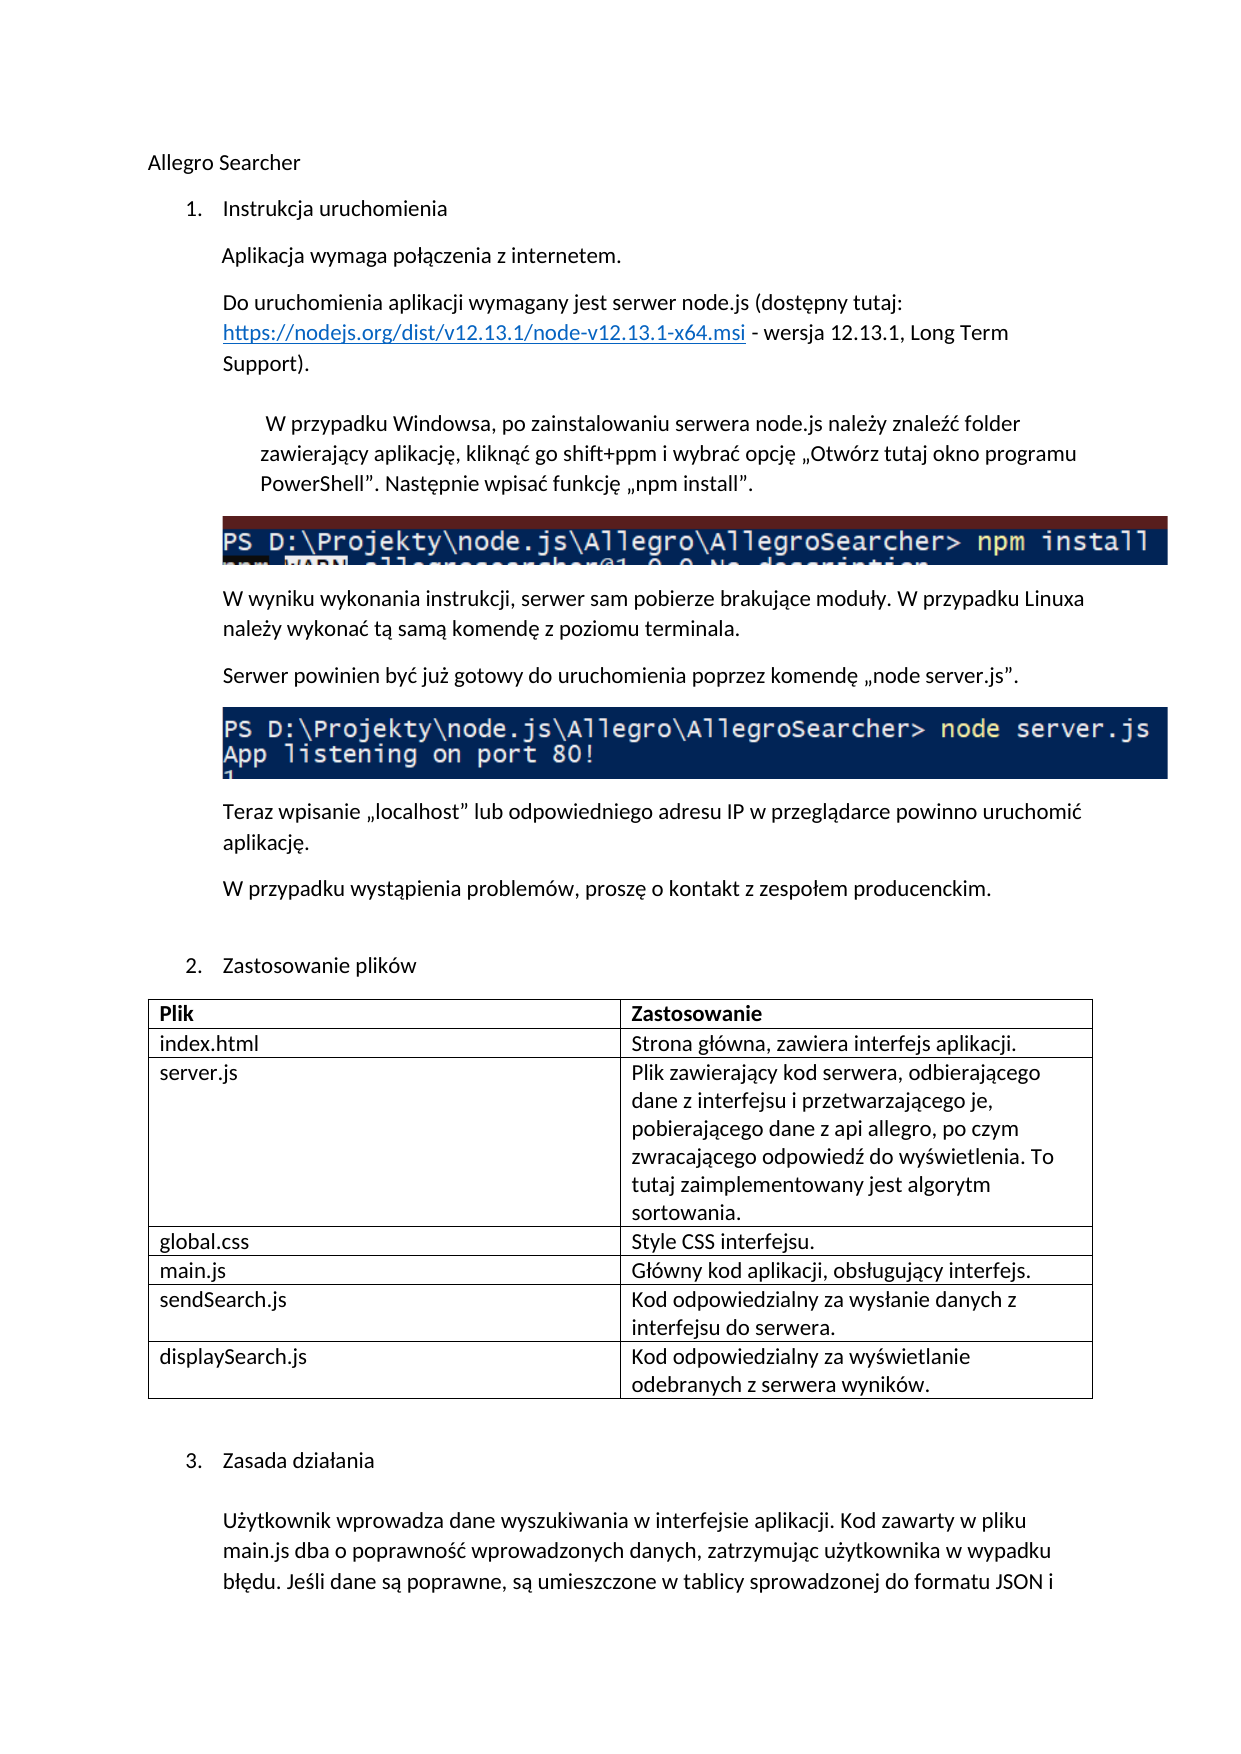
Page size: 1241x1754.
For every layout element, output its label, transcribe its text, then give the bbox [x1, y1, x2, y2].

table_cell Główny kod aplikacji, obsługujący interfejs. [621, 1256, 1092, 1284]
text W wyniku wykonania instrukcji, serwer sam pobierze brakujące moduły. W przypadku Linuxa należy wykonać tą samą komendę z poziomu terminala. [223, 584, 1093, 642]
list Zastosowanie plików [185, 952, 1093, 980]
table_cell Plik zawierający kod serwera, odbierającego dane z interfejsu i przetwarzającego je, pobierającego dane z api allegro, po czym zwracającego odpowiedź do wyświetlenia. To tutaj zaimplementowany jest algorytm sortowania. [621, 1058, 1092, 1226]
table_cell global.css [149, 1227, 620, 1255]
table_cell Style CSS interfejsu. [621, 1227, 1092, 1255]
picture [222, 707, 1168, 779]
list Instrukcja uruchomienia [185, 194, 1093, 222]
list Do uruchomienia aplikacji wymagany jest serwer node.js (dostępny tutaj: https://nodejs.org/dist/v12.13.1/node-v12.13.1-x64.msi - wersja 12.13.1, Long Term Support). [223, 288, 1093, 377]
table_cell Strona główna, zawiera interfejs aplikacji. [621, 1029, 1092, 1057]
text Teraz wpisanie „localhost” lub odpowiedniego adresu IP w przeglądarce powinno uruchomić aplikację. [223, 797, 1093, 856]
table_cell main.js [149, 1256, 620, 1284]
text Allegro Searcher [148, 148, 1093, 176]
table_cell displaySearch.js [149, 1342, 620, 1398]
list W przypadku Windowsa, po zainstalowaniu serwera node.js należy znaleźć folder zawierający aplikację, kliknąć go shift+ppm i wybrać opcję „Otwórz tutaj okno programu PowerShell”. Następnie wpisać funkcję „npm install”. [260, 409, 1093, 497]
text Serwer powinien być już gotowy do uruchomienia poprzez komendę „node server.js”. [223, 661, 1093, 689]
table_header Zastosowanie [621, 1000, 1092, 1028]
table_cell index.html [149, 1029, 620, 1057]
table_cell Kod odpowiedzialny za wysłanie danych z interfejsu do serwera. [621, 1285, 1092, 1341]
list Zasada działania [185, 1446, 1093, 1474]
table_cell Kod odpowiedzialny za wyświetlanie odebranych z serwera wyników. [621, 1342, 1092, 1398]
picture [222, 516, 1168, 565]
table_header Plik [149, 1000, 620, 1028]
table_cell server.js [149, 1058, 620, 1226]
text Aplikacja wymaga połączenia z internetem. [221, 241, 1093, 269]
text W przypadku wystąpienia problemów, proszę o kontakt z zespołem producenckim. [223, 874, 1093, 903]
table_cell sendSearch.js [149, 1285, 620, 1341]
